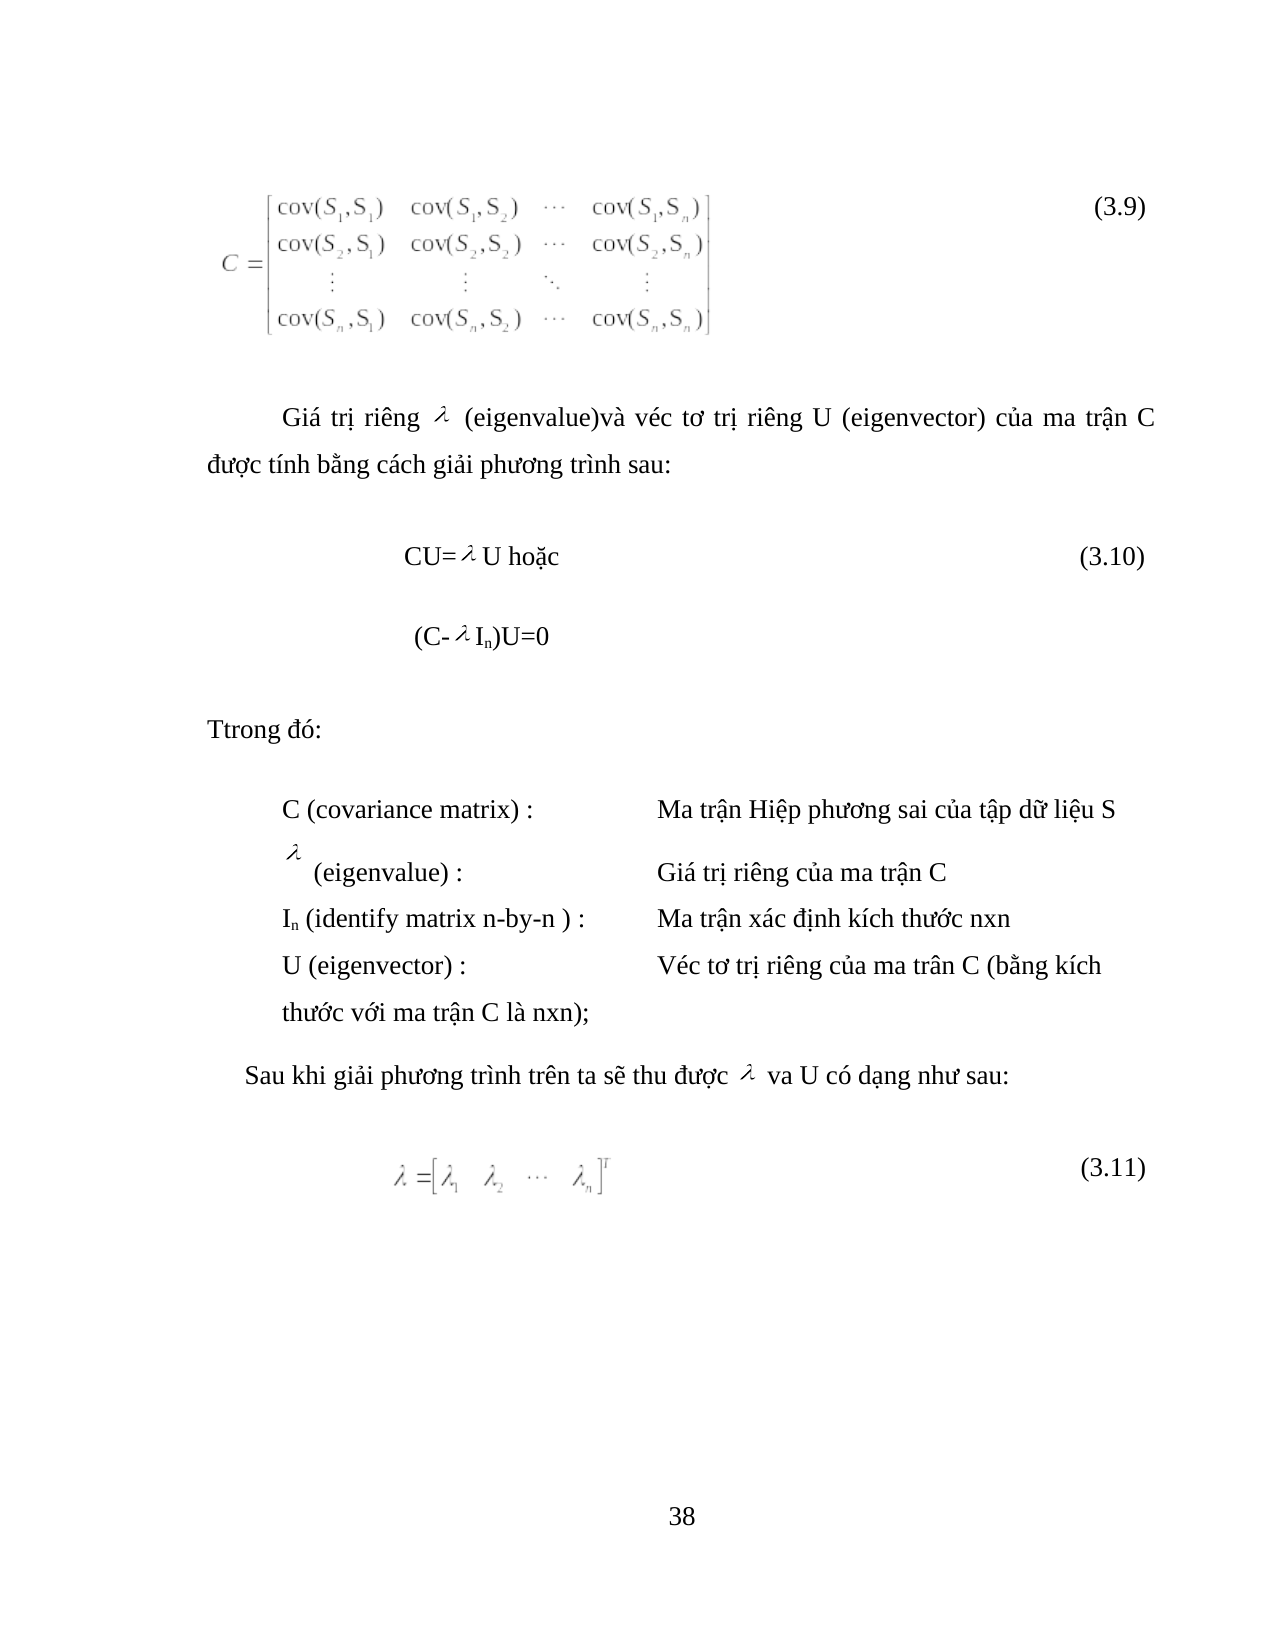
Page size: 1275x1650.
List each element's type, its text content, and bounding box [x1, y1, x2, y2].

table_header (3.11) [760, 1139, 1157, 1250]
table_header [207, 177, 724, 388]
table_header CU=U hoặc (C-In)U=0 [207, 528, 681, 700]
table_header (3.9) [724, 177, 1157, 388]
table_header [207, 1139, 760, 1250]
list In (identify matrix n-by-n ) : Ma trận xác định kích thước nxn [282, 902, 1157, 933]
text Sau khi giải phương trình trên ta sẽ thu được va U có dạng như sau: [244, 1059, 1157, 1090]
text Giá trị riêng (eigenvalue)và véc tơ trị riêng U (eigenvector) của ma trận C được tính bằng cách giải phương trình sau: [207, 401, 1157, 479]
list (eigenvalue) : Giá trị riêng của ma trận C [282, 839, 1157, 887]
list U (eigenvector) : Véc tơ trị riêng của ma trân C (bằng kích thước với ma trận C là nxn); [282, 949, 1157, 1027]
table_header (3.10) [681, 528, 1156, 700]
list C (covariance matrix) : Ma trận Hiệp phương sai của tập dữ liệu S [282, 793, 1157, 824]
text Ttrong đó: [207, 713, 1157, 744]
